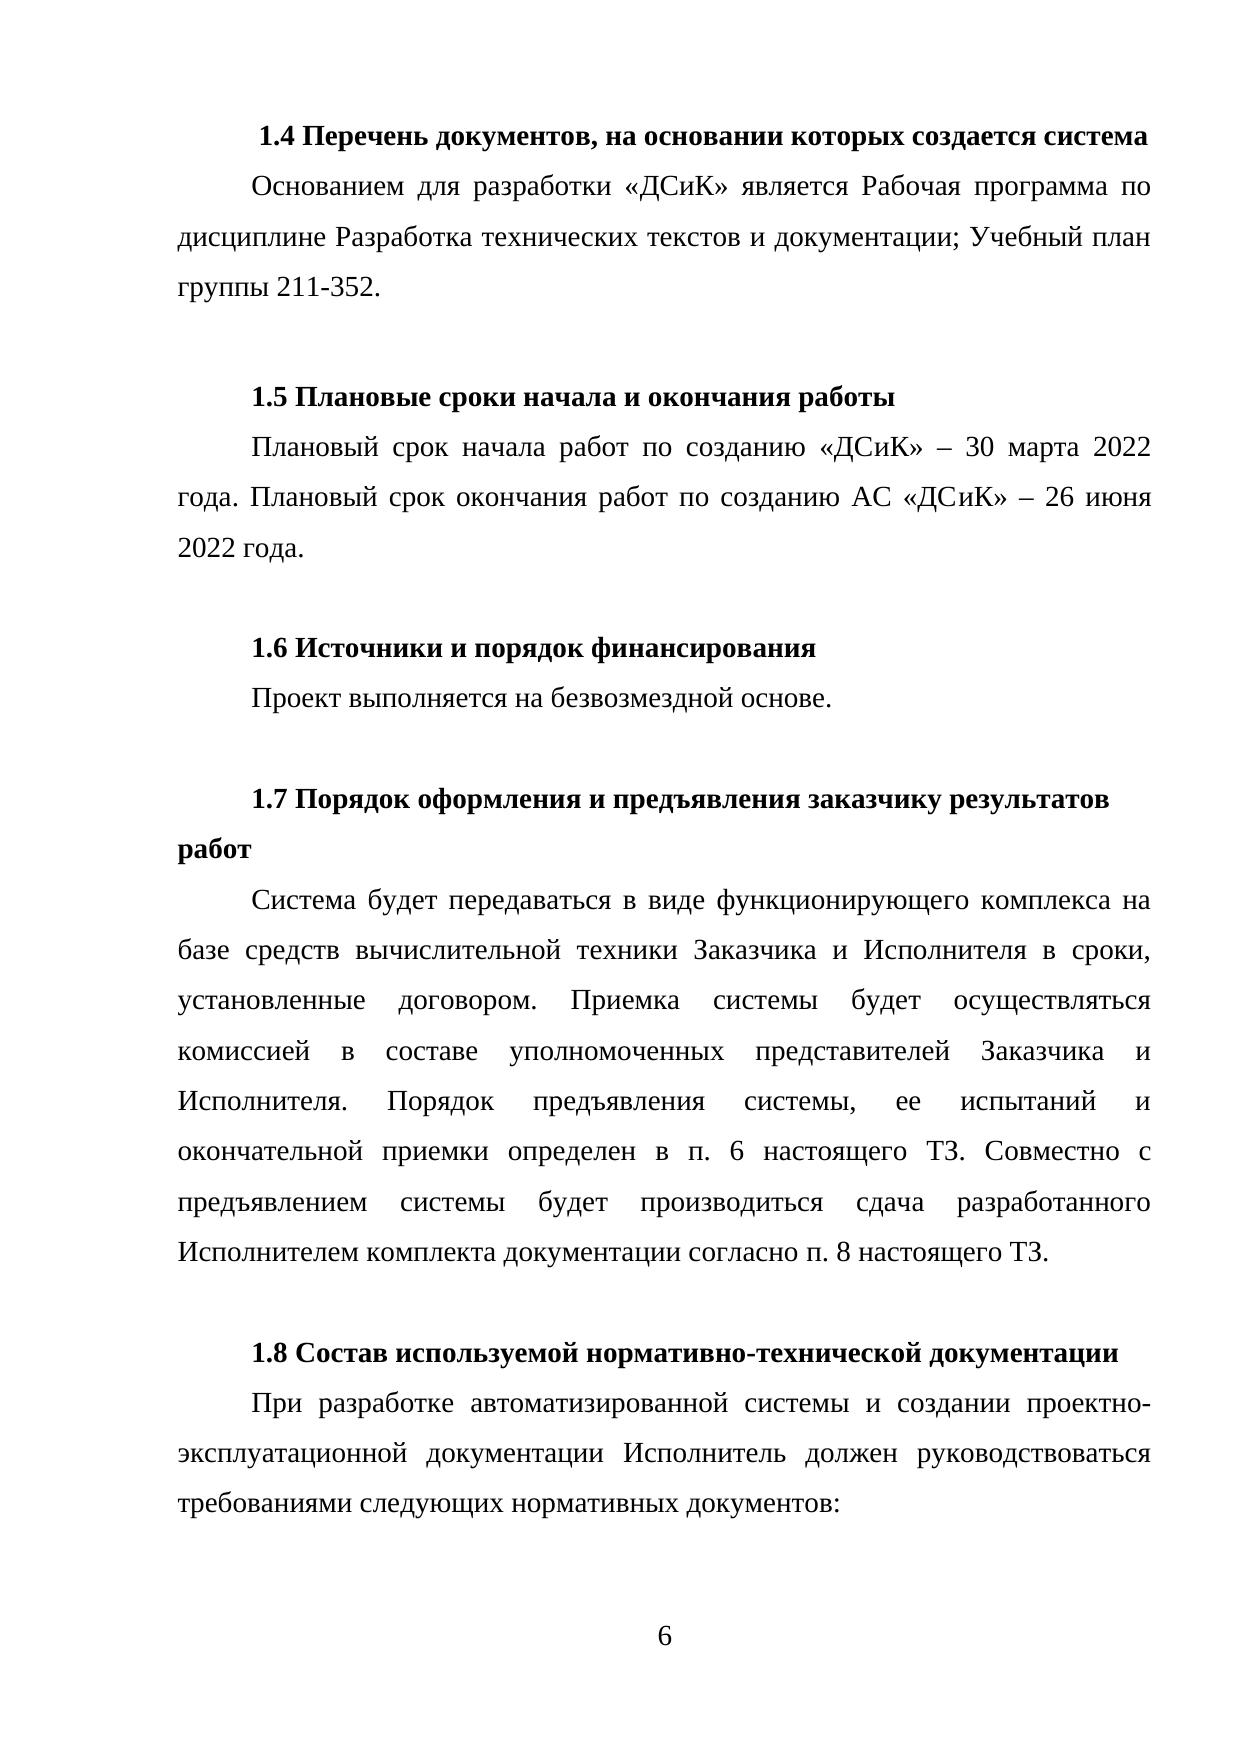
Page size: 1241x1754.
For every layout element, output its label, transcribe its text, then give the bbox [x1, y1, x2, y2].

text При разработке автоматизированной системы и создании проектно-эксплуатационной документации Исполнитель должен руководствоваться требованиями следующих нормативных документов: [177, 1385, 1152, 1519]
text Проект выполняется на безвозмездной основе. [177, 681, 1152, 714]
list Основанием для разработки «ДСиК» является Рабочая программа по дисциплине Разработка технических текстов и документации; Учебный план группы 211-352. [177, 168, 1152, 303]
subtitle 1.6 Источники и порядок финансирования [177, 630, 1152, 664]
subtitle 1.8 Состав используемой нормативно-технической документации [177, 1335, 1152, 1368]
text Плановый срок начала работ по созданию «ДСиК» – 30 марта 2022 года. Плановый срок окончания работ по созданию АС «ДСиК» – 26 июня 2022 года. [177, 429, 1152, 563]
subtitle 1.5 Плановые сроки начала и окончания работы [177, 379, 1152, 412]
text Система будет передаваться в виде функционирующего комплекса на базе средств вычислительной техники Заказчика и Исполнителя в сроки, установленные договором. Приемка системы будет осуществляться комиссией в составе уполномоченных представителей Заказчика и Исполнителя. Порядок предъявления системы, ее испытаний и окончательной приемки определен в п. 6 настоящего ТЗ. Совместно с предъявлением системы будет производиться сдача разработанного Исполнителем комплекта документации согласно п. 8 настоящего ТЗ. [177, 882, 1152, 1268]
subtitle 1.7 Порядок оформления и предъявления заказчику результатов работ [177, 781, 1152, 865]
subtitle 1.4 Перечень документов, на основании которых создается система [177, 118, 1152, 152]
